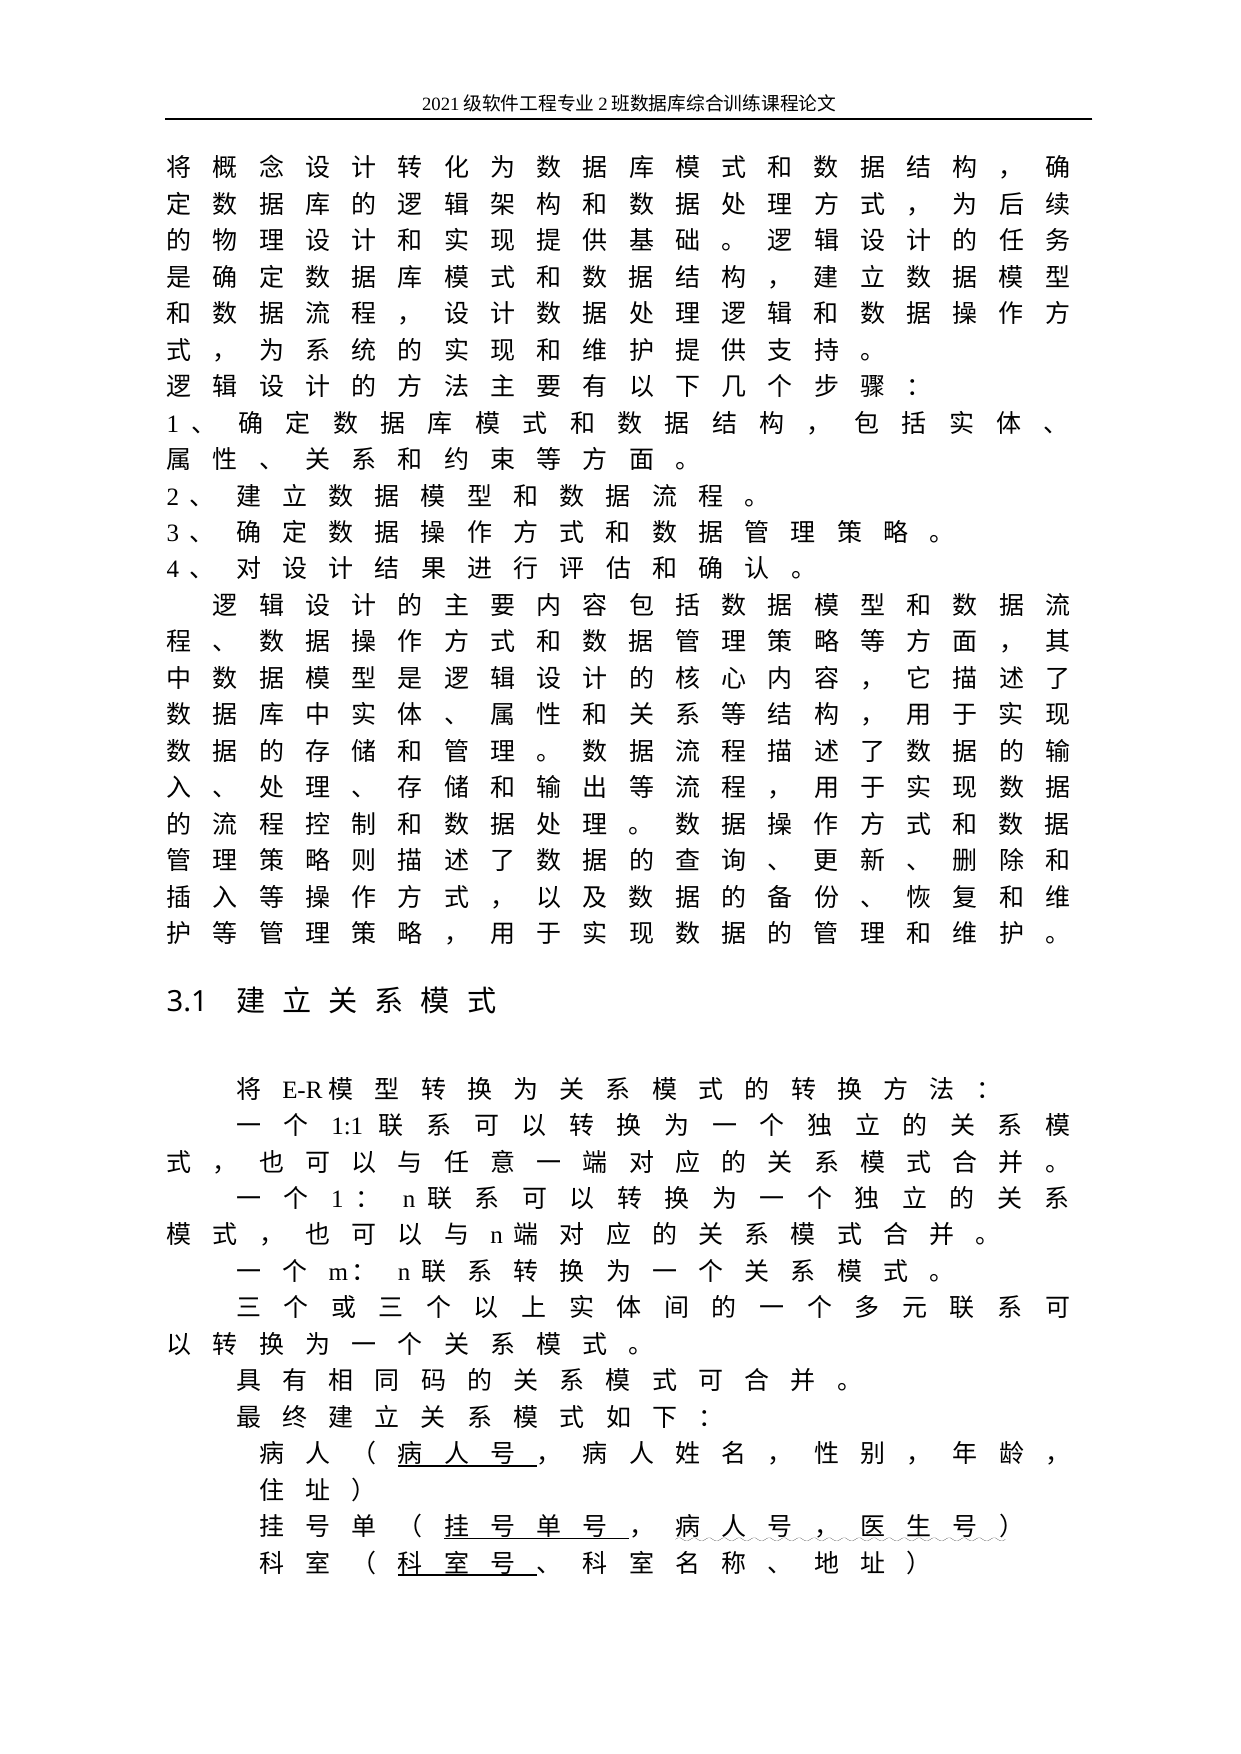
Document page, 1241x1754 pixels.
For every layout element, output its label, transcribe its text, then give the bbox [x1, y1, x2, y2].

text 将E-R模型转换为关系模式的转换方法： [166, 1069, 1091, 1105]
text 4、对设计结果进行评估和确认。 [166, 549, 1091, 585]
text 一个1:1联系可以转换为一个独立的关系模式，也可以与任意一端对应的关系模式合并。 [166, 1105, 1091, 1178]
subtitle 3.1 建立关系模式 [166, 962, 1091, 1035]
text 挂号单（挂号单号，病人号，医生号） [254, 1506, 1091, 1543]
text 最终建立关系模式如下： [166, 1397, 1091, 1433]
text 科室（科室号、科室名称、地址） [254, 1543, 1091, 1579]
text 1、确定数据库模式和数据结构，包括实体、属性、关系和约束等方面。 [166, 403, 1091, 476]
text 3、确定数据操作方式和数据管理策略。 [166, 512, 1091, 549]
text 具有相同码的关系模式可合并。 [166, 1361, 1091, 1397]
text 三个或三个以上实体间的一个多元联系可以转换为一个关系模式。 [166, 1288, 1091, 1361]
text 逻辑设计的方法主要有以下几个步骤： [166, 367, 1091, 403]
text 一个m：n联系转换为一个关系模式。 [166, 1251, 1091, 1288]
text 逻辑设计的主要内容包括数据模型和数据流程、数据操作方式和数据管理策略等方面，其中数据模型是逻辑设计的核心内容，它描述了数据库中实体、属性和关系等结构，用于实现数据的存储和管理。数据流程描述了数据的输入、处理、存储和输出等流程，用于实现数据的流程控制和数据处理。数据操作方式和数据管理策略则描述了数据的查询、更新、删除和插入等操作方式，以及数据的备份、恢复和维护等管理策略，用于实现数据的管理和维护。 [166, 585, 1091, 950]
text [166, 148, 1091, 367]
text 2、建立数据模型和数据流程。 [166, 476, 1091, 512]
text 一个1：n联系可以转换为一个独立的关系模式，也可以与n端对应的关系模式合并。 [166, 1178, 1091, 1251]
text 病人（病人号，病人姓名，性别，年龄，住址） [254, 1433, 1091, 1506]
